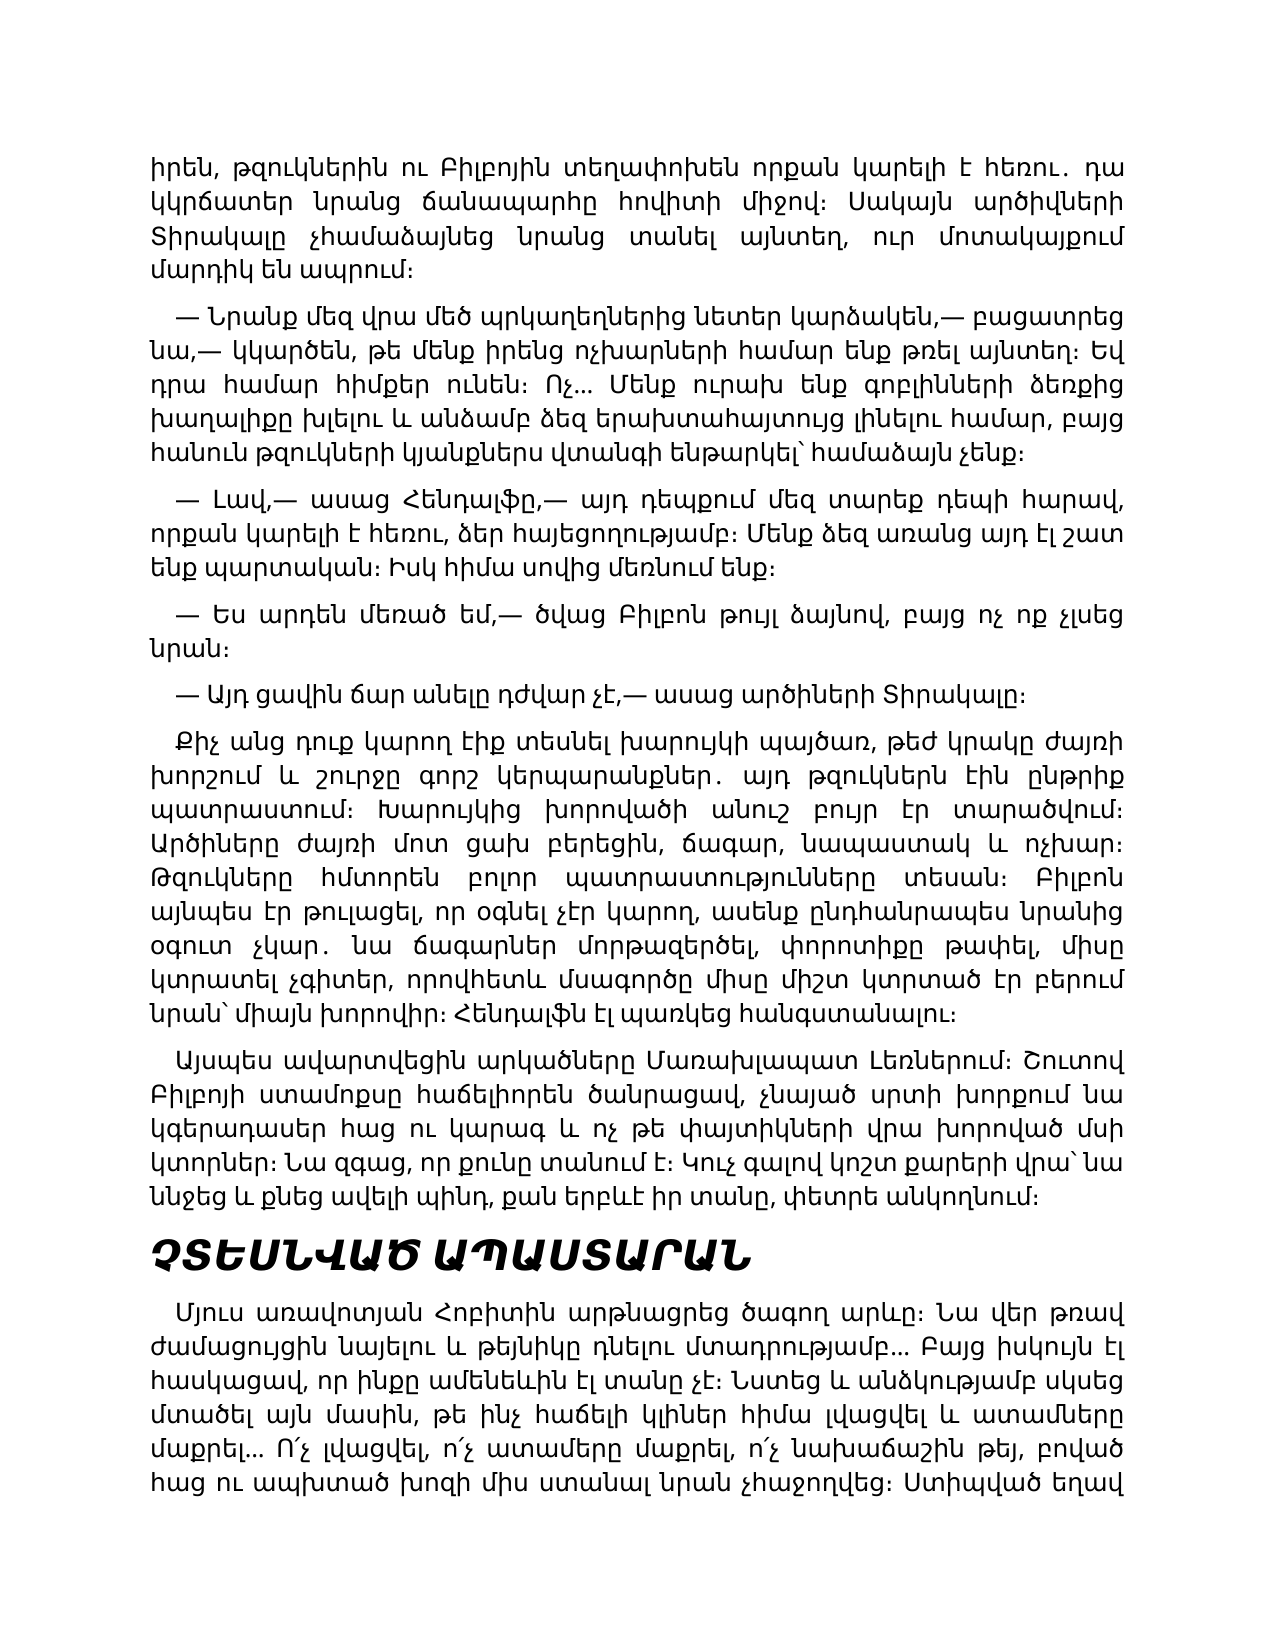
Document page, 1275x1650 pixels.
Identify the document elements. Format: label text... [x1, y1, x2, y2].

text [150, 150, 1125, 286]
text ― Այդ ցավին ճար անելը դժվար չէ,― ասաց արծիների Տիրակալը։ [150, 677, 1125, 711]
text ― Լավ,― ասաց Հենդալֆը,― այդ դեպքում մեզ տարեք դեպի հարավ, որքան կարելի է հեռու, ձեր հայեցողությամբ։ Մենք ձեզ առանց այդ էլ շատ ենք պարտական։ Իսկ հիմա սովից մեռնում ենք։ [150, 482, 1125, 584]
text Քիչ անց դուք կարող էիք տեսնել խարույկի պայծառ, թեժ կրակը ժայռի խորշում և շուրջը գորշ կերպարանքներ․ այդ թզուկներն էին ընթրիք պատրաստում։ Խարույկից խորովածի անուշ բույր էր տարածվում։ Արծիները ժայռի մոտ ցախ բերեցին, ճագար, նապաստակ և ոչխար։ Թզուկները հմտորեն բոլոր պատրաստությունները տեսան։ Բիլբոն այնպես էր թուլացել, որ օգնել չէր կարող, ասենք ընդհանրապես նրանից օգուտ չկար․ նա ճագարներ մորթազերծել, փորոտիքը թափել, միսը կտրատել չգիտեր, որովհետև մսագործը միսը միշտ կտրտած էր բերում նրան՝ միայն խորովիր։ Հենդալֆն էլ պառկեց հանգստանալու։ [150, 723, 1125, 1030]
text Այսպես ավարտվեցին արկածները Մառախլապատ Լեռներում։ Շուտով Բիլբոյի ստամոքսը հաճելիորեն ծանրացավ, չնայած սրտի խորքում նա կգերադասեր հաց ու կարագ և ոչ թե փայտիկների վրա խորոված մսի կտորներ։ Նա զգաց, որ քունը տանում է։ Կուչ գալով կոշտ քարերի վրա՝ նա ննջեց և քնեց ավելի պինդ, քան երբևէ իր տանը, փետրե անկողնում։ [150, 1042, 1125, 1213]
text ― Ես արդեն մեռած եմ,― ծվաց Բիլբոն թույլ ձայնով, բայց ոչ ոք չլսեց նրան։ [150, 596, 1125, 664]
text ― Նրանք մեզ վրա մեծ պրկաղեղներից նետեր կարձակեն,― բացատրեց նա,― կկարծեն, թե մենք իրենց ոչխարների համար ենք թռել այնտեղ։ Եվ դրա համար հիմքեր ունեն։ Ոչ… Մենք ուրախ ենք գոբլինների ձեռքից խաղալիքը խլելու և անձամբ ձեզ երախտահայտույց լինելու համար, բայց հանուն թզուկների կյանքներս վտանգի ենթարկել՝ համաձայն չենք։ [150, 299, 1125, 469]
subtitle ՉՏԵՍՆՎԱԾ ԱՊԱՍՏԱՐԱՆ [150, 1225, 1125, 1282]
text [150, 1294, 1125, 1499]
